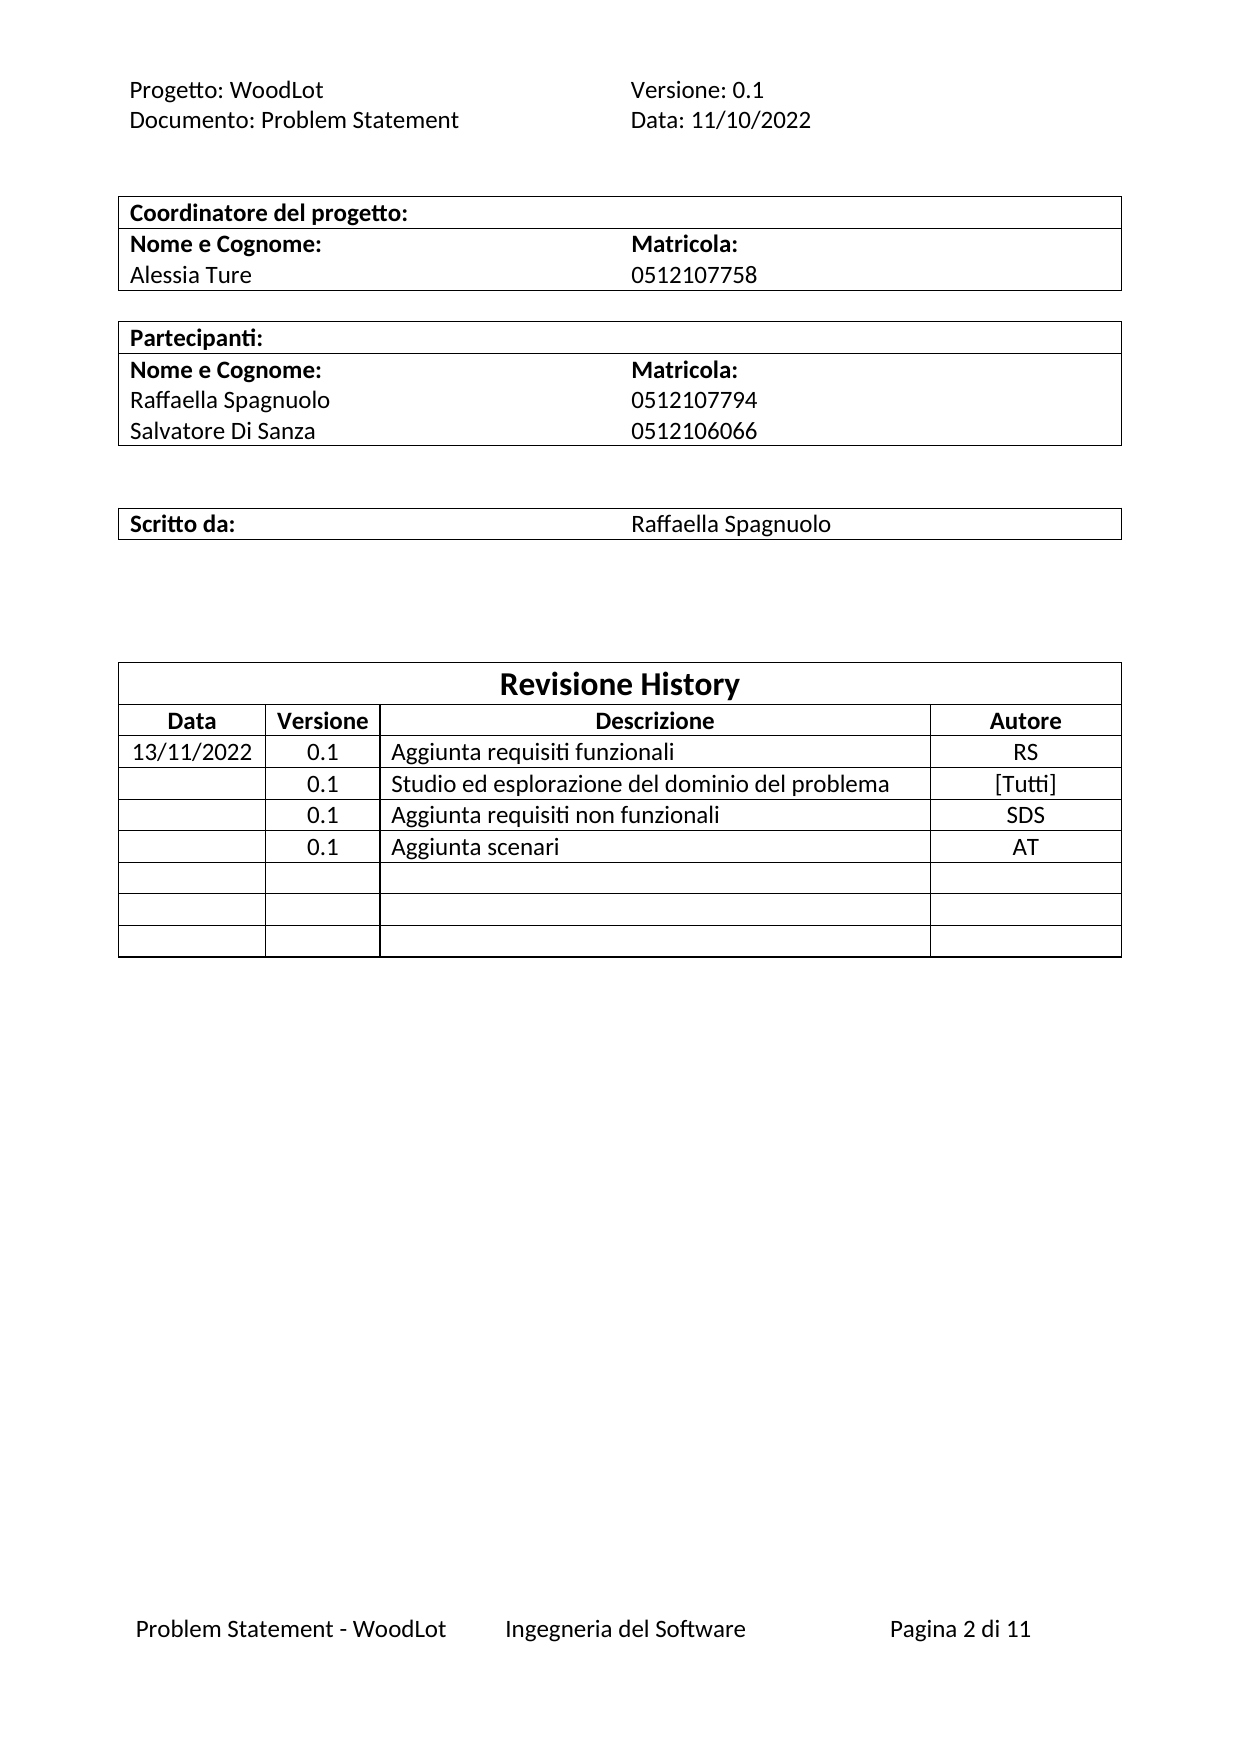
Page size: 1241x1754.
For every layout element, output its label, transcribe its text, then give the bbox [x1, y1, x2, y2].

table_cell Aggiunta requisiti funzionali [381, 736, 930, 767]
table_cell Nome e Cognome: [119, 229, 620, 259]
table_cell Descrizione [381, 705, 930, 735]
table_cell [119, 926, 265, 956]
table_cell [381, 926, 930, 956]
table_cell RS [931, 736, 1121, 767]
table_header Coordinatore del progetto: [119, 197, 1121, 227]
table_cell Autore [931, 705, 1121, 735]
table_cell Data [119, 705, 265, 735]
table_cell [119, 894, 265, 925]
table_cell 0512107758 [620, 259, 1121, 289]
table_cell Matricola: [620, 229, 1121, 259]
table_header Partecipanti: [119, 322, 1121, 353]
table_cell Nome e Cognome: [119, 354, 620, 384]
table_cell 0.1 [266, 800, 379, 830]
table_cell Versione [266, 705, 379, 735]
table_header Raffaella Spagnuolo [620, 509, 1121, 539]
table_header Revisione History [119, 663, 1121, 704]
table_cell Studio ed esplorazione del dominio del problema [381, 768, 930, 798]
table_cell Aggiunta scenari [381, 831, 930, 862]
table_cell Salvatore Di Sanza [119, 415, 620, 445]
table_cell SDS [931, 800, 1121, 830]
table_cell [119, 863, 265, 893]
table_header Scritto da: [119, 509, 620, 539]
table_cell 0.1 [266, 736, 379, 767]
table_cell [119, 800, 265, 830]
table_cell [931, 863, 1121, 893]
table_cell Raffaella Spagnuolo [119, 384, 620, 415]
table_cell [266, 863, 379, 893]
table_cell Alessia Ture [119, 259, 620, 289]
table_cell [119, 768, 265, 798]
table_cell [381, 863, 930, 893]
table_cell [266, 894, 379, 925]
table_cell 13/11/2022 [119, 736, 265, 767]
table_cell [931, 926, 1121, 956]
table_cell 0512106066 [620, 415, 1121, 445]
table_cell [266, 926, 379, 956]
table_cell [119, 831, 265, 862]
table_cell [Tutti] [931, 768, 1121, 798]
table_cell 0.1 [266, 768, 379, 798]
table_cell 0.1 [266, 831, 379, 862]
table_cell AT [931, 831, 1121, 862]
table_cell 0512107794 [620, 384, 1121, 415]
table_cell [381, 894, 930, 925]
table_cell [931, 894, 1121, 925]
table_cell Aggiunta requisiti non funzionali [381, 800, 930, 830]
table_cell Matricola: [620, 354, 1121, 384]
